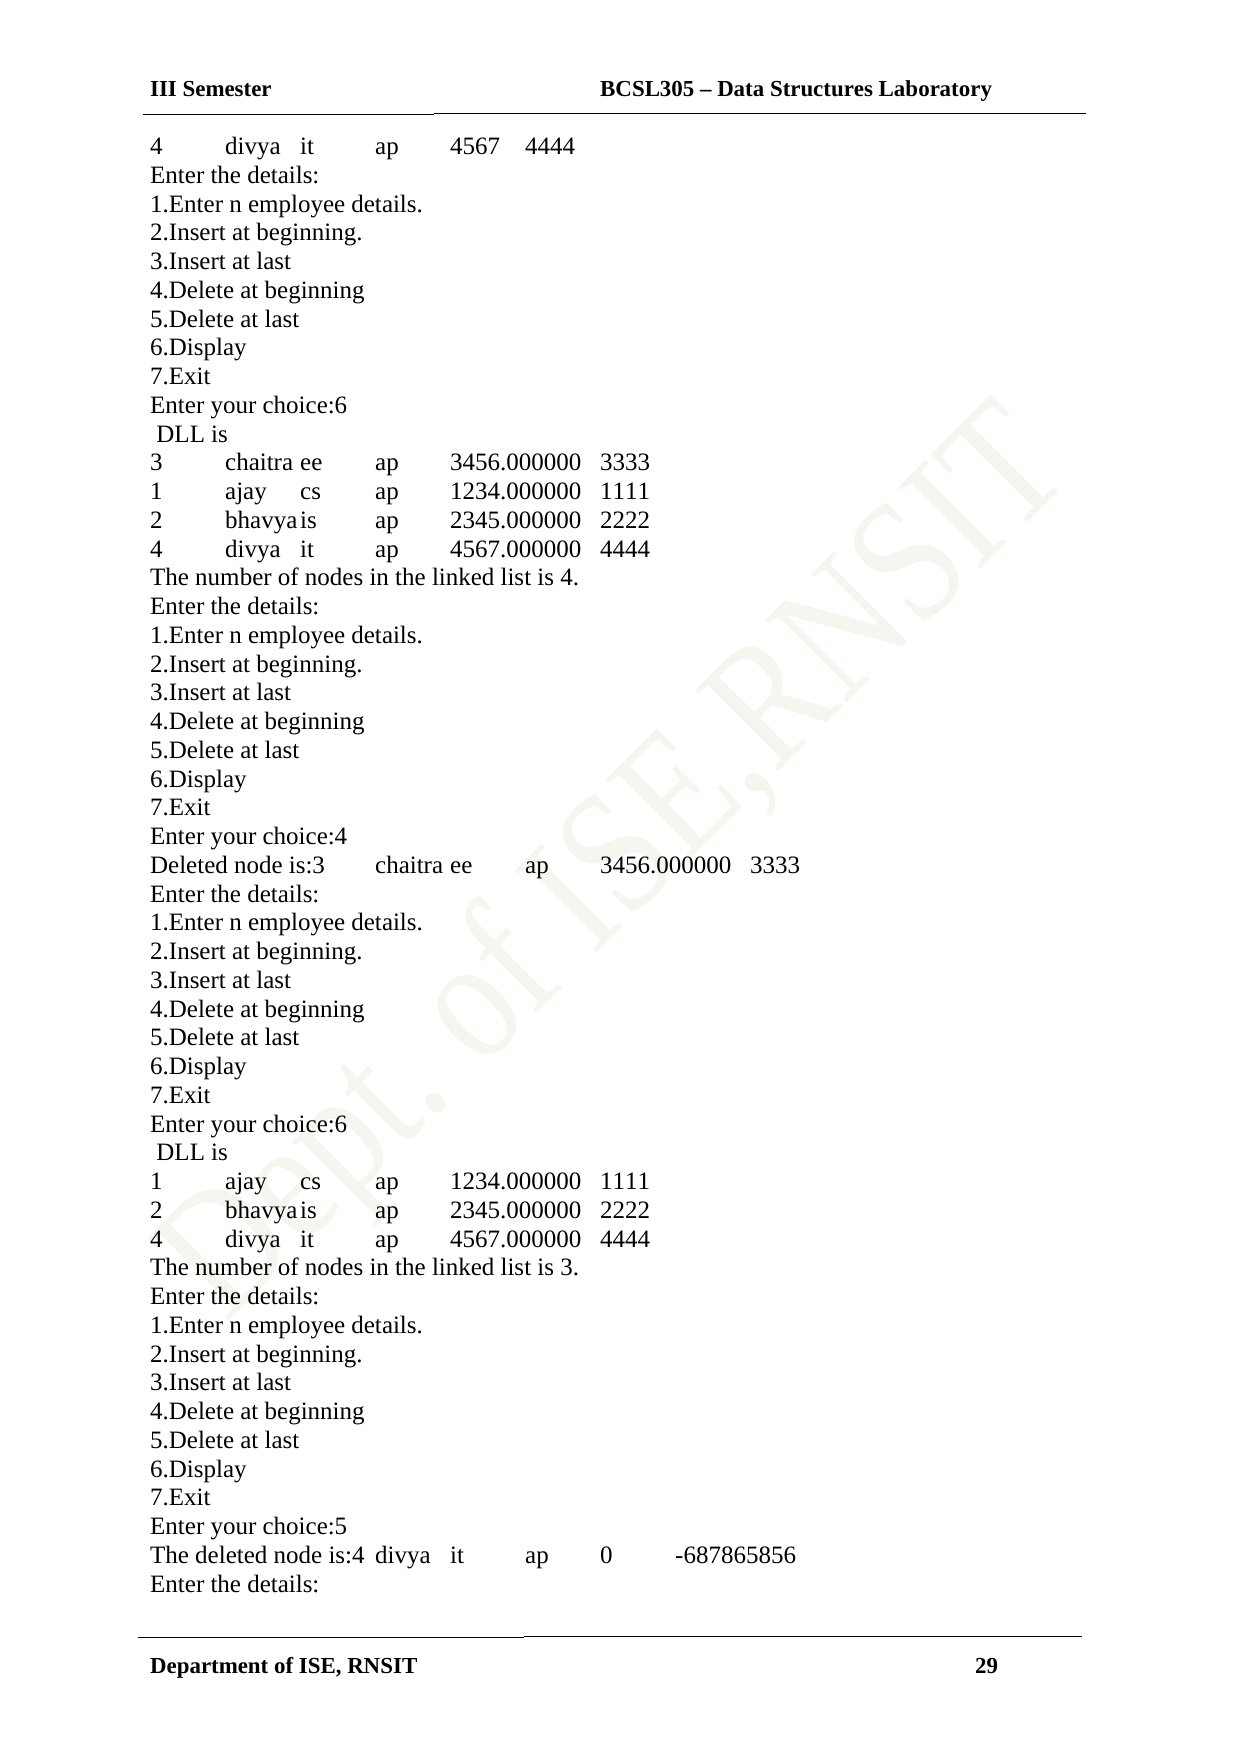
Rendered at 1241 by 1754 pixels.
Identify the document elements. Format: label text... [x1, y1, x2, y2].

text Enter the details: [150, 1569, 1090, 1597]
text 5.Delete at last [150, 304, 1090, 332]
text Enter the details: [150, 591, 1090, 620]
text Deleted node is:3 chaitra ee ap 3456.000000 3333 [150, 850, 1090, 879]
text 1.Enter n employee details. [150, 1310, 1090, 1339]
text 5.Delete at last [150, 735, 1090, 764]
text 2.Insert at beginning. [150, 936, 1090, 965]
text 7.Exit [150, 361, 1090, 390]
text Enter your choice:5 [150, 1511, 1090, 1540]
text 4 divya it ap 4567 4444 [150, 131, 1090, 160]
text 4.Delete at beginning [150, 1396, 1090, 1425]
text 3.Insert at last [150, 1367, 1090, 1396]
text 2 bhavya is ap 2345.000000 2222 [150, 505, 1090, 534]
text DLL is [150, 1137, 1090, 1166]
text 2.Insert at beginning. [150, 649, 1090, 677]
text Enter your choice:6 [150, 390, 1090, 419]
text Enter the details: [150, 1281, 1090, 1310]
text Enter the details: [150, 879, 1090, 907]
text 7.Exit [150, 1080, 1090, 1109]
text 5.Delete at last [150, 1425, 1090, 1454]
text The number of nodes in the linked list is 4. [150, 562, 1090, 591]
text 7.Exit [150, 792, 1090, 821]
text 4 divya it ap 4567.000000 4444 [150, 534, 1090, 562]
text 2 bhavya is ap 2345.000000 2222 [150, 1195, 1090, 1224]
text 5.Delete at last [150, 1022, 1090, 1051]
text 3.Insert at last [150, 677, 1090, 706]
text DLL is [150, 419, 1090, 447]
text 6.Display [150, 332, 1090, 361]
text 4.Delete at beginning [150, 994, 1090, 1022]
text 1.Enter n employee details. [150, 907, 1090, 936]
text 6.Display [150, 764, 1090, 792]
text 1.Enter n employee details. [150, 189, 1090, 217]
text 2.Insert at beginning. [150, 217, 1090, 246]
text Enter your choice:6 [150, 1109, 1090, 1137]
text 3.Insert at last [150, 246, 1090, 275]
text 6.Display [150, 1051, 1090, 1080]
text 4.Delete at beginning [150, 706, 1090, 735]
text 3.Insert at last [150, 965, 1090, 994]
text 1.Enter n employee details. [150, 620, 1090, 649]
text 3 chaitra ee ap 3456.000000 3333 [150, 447, 1090, 476]
text 1 ajay cs ap 1234.000000 1111 [150, 1166, 1090, 1195]
text 2.Insert at beginning. [150, 1339, 1090, 1367]
text Enter your choice:4 [150, 821, 1090, 850]
text 4 divya it ap 4567.000000 4444 [150, 1224, 1090, 1252]
text The number of nodes in the linked list is 3. [150, 1252, 1090, 1281]
text 7.Exit [150, 1482, 1090, 1511]
text 6.Display [150, 1454, 1090, 1482]
text 4.Delete at beginning [150, 275, 1090, 304]
text 1 ajay cs ap 1234.000000 1111 [150, 476, 1090, 505]
text Enter the details: [150, 160, 1090, 189]
text The deleted node is:4 divya it ap 0 -687865856 [150, 1540, 1090, 1569]
